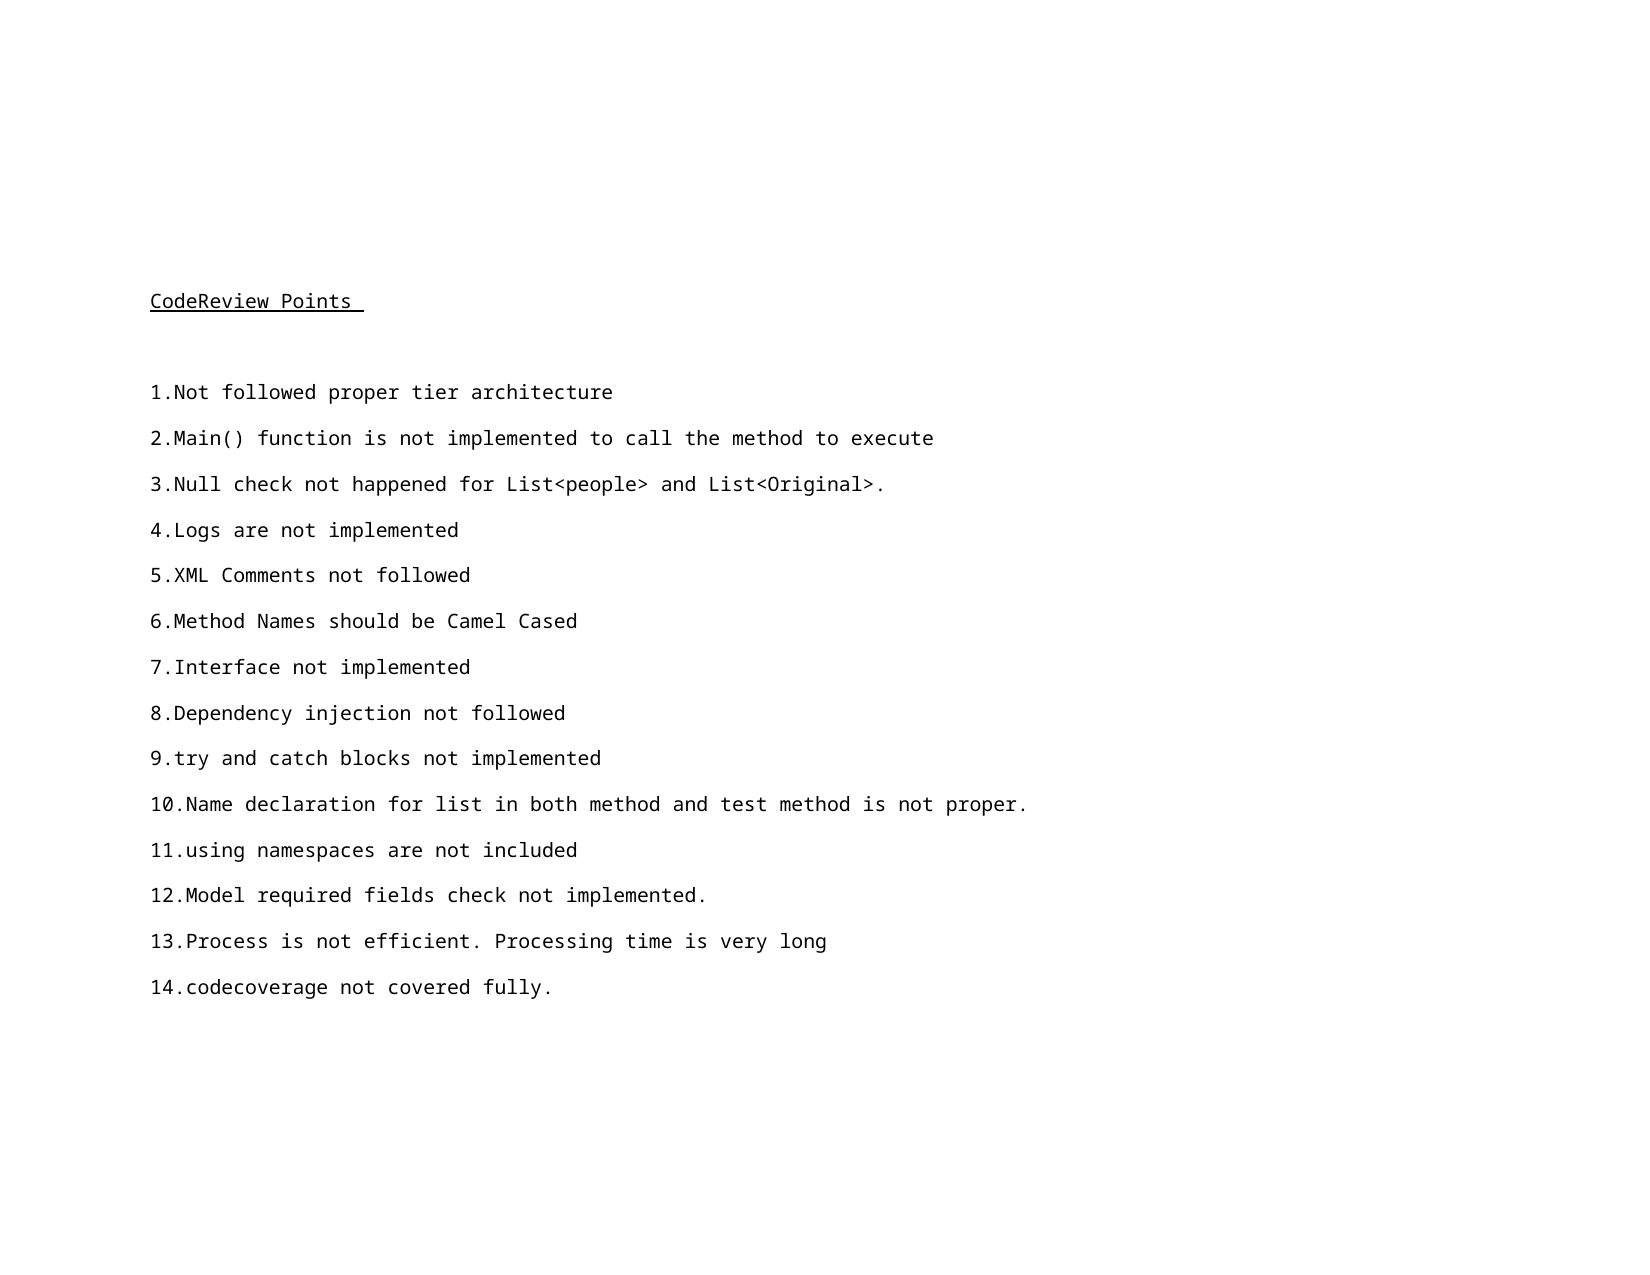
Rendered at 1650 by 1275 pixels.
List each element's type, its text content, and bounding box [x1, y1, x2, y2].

text 14.codecoverage not covered fully. [150, 973, 1500, 1000]
text 1.Not followed proper tier architecture [150, 379, 1500, 406]
text 5.XML Comments not followed [150, 562, 1500, 588]
text 9.try and catch blocks not implemented [150, 744, 1500, 771]
text 3.Null check not happened for List<people> and List<Original>. [150, 470, 1500, 497]
text 7.Interface not implemented [150, 653, 1500, 680]
text 8.Dependency injection not followed [150, 699, 1500, 726]
text 6.Method Names should be Camel Cased [150, 607, 1500, 634]
text 4.Logs are not implemented [150, 516, 1500, 543]
text 10.Name declaration for list in both method and test method is not proper. [150, 790, 1500, 817]
text 12.Model required fields check not implemented. [150, 882, 1500, 909]
text CodeReview Points [150, 287, 1500, 314]
text 11.using namespaces are not included [150, 836, 1500, 863]
text 13.Process is not efficient. Processing time is very long [150, 927, 1500, 954]
text 2.Main() function is not implemented to call the method to execute [150, 424, 1500, 451]
